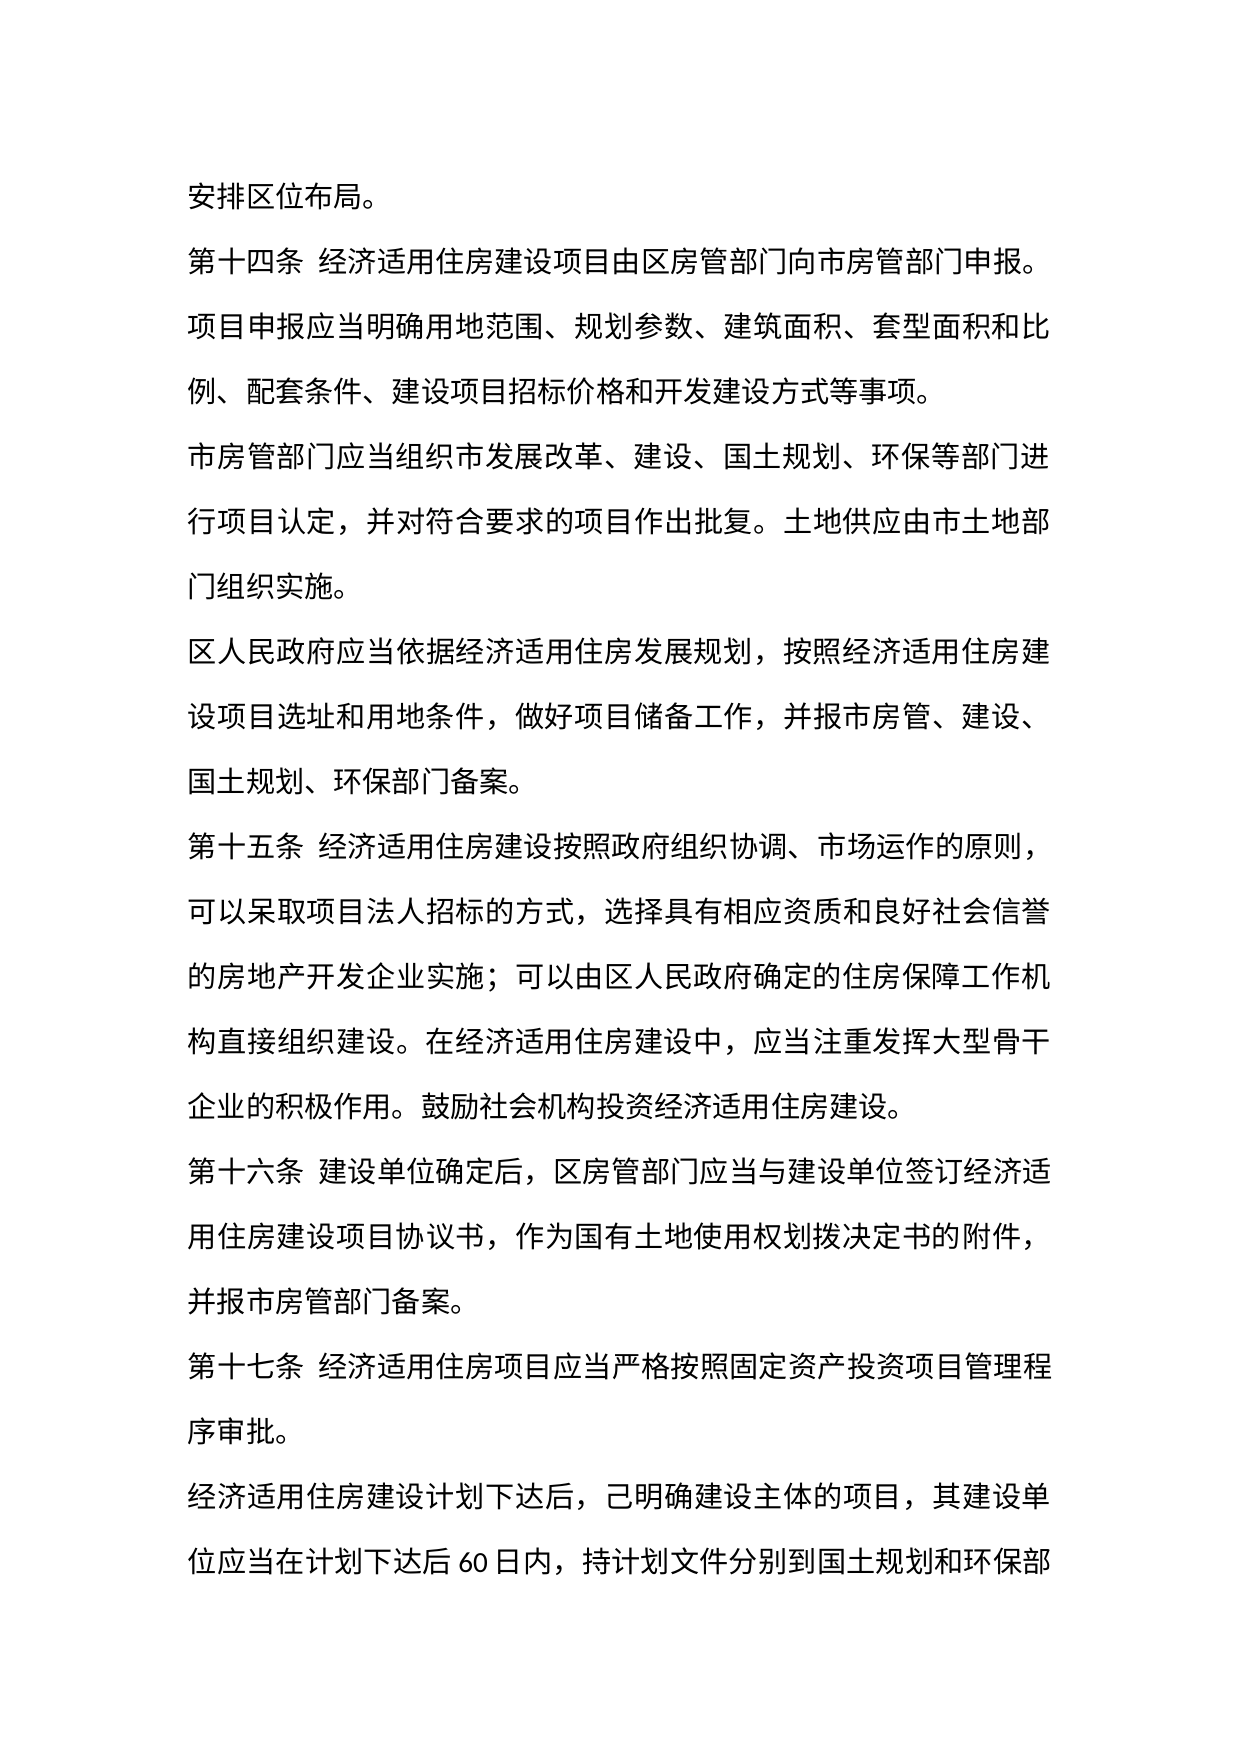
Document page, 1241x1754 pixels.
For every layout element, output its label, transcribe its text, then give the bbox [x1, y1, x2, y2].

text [187, 1462, 1053, 1592]
text 市房管部门应当组织市发展改革、建设、国土规划、环保等部门进行项目认定，并对符合要求的项目作出批复。土地供应由市土地部门组织实施。 [187, 422, 1053, 617]
text 区人民政府应当依据经济适用住房发展规划，按照经济适用住房建设项目选址和用地条件，做好项目储备工作，并报市房管、建设、国土规划、环保部门备案。 [187, 617, 1053, 812]
text 第十七条 经济适用住房项目应当严格按照固定资产投资项目管理程序审批。 [187, 1332, 1053, 1462]
text 第十四条 经济适用住房建设项目由区房管部门向市房管部门申报。项目申报应当明确用地范围、规划参数、建筑面积、套型面积和比例、配套条件、建设项目招标价格和开发建设方式等事项。 [187, 227, 1053, 422]
text 第十五条 经济适用住房建设按照政府组织协调、市场运作的原则，可以呆取项目法人招标的方式，选择具有相应资质和良好社会信誉的房地产开发企业实施；可以由区人民政府确定的住房保障工作机构直接组织建设。在经济适用住房建设中，应当注重发挥大型骨干企业的积极作用。鼓励社会机构投资经济适用住房建设。 [187, 812, 1053, 1137]
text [187, 162, 1053, 227]
text 第十六条 建设单位确定后，区房管部门应当与建设单位签订经济适用住房建设项目协议书，作为国有土地使用权划拨决定书的附件，并报市房管部门备案。 [187, 1137, 1053, 1332]
